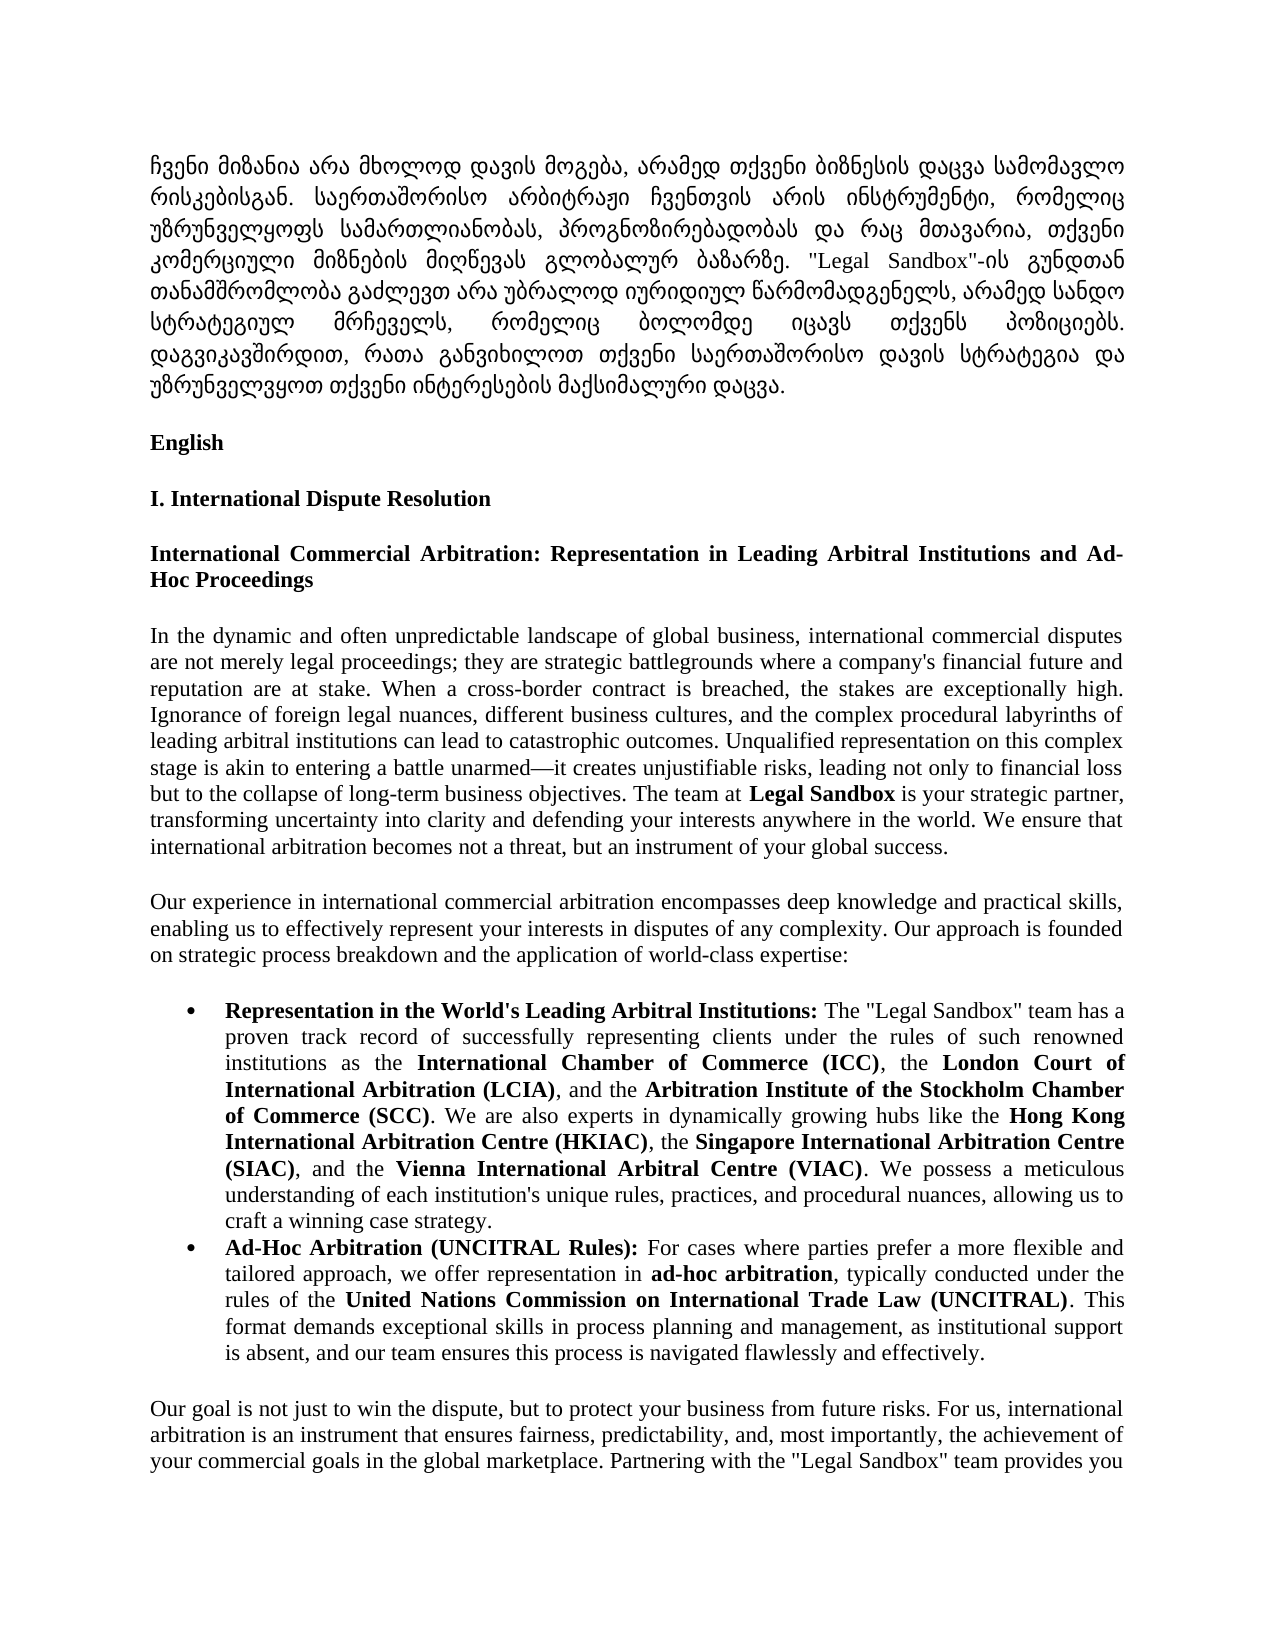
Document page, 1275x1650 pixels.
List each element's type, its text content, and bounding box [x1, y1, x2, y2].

list Representation in the World's Leading Arbitral Institutions: The "Legal Sandbox" team has a proven track record of successfully representing clients under the rules of such renowned institutions as the International Chamber of Commerce (ICC), the London Court of International Arbitration (LCIA), and the Arbitration Institute of the Stockholm Chamber of Commerce (SCC). We are also experts in dynamically growing hubs like the Hong Kong International Arbitration Centre (HKIAC), the Singapore International Arbitration Centre (SIAC), and the Vienna International Arbitral Centre (VIAC). We possess a meticulous understanding of each institution's unique rules, practices, and procedural nuances, allowing us to craft a winning case strategy. [187, 997, 1125, 1234]
text International Commercial Arbitration: Representation in Leading Arbitral Institutions and Ad-Hoc Proceedings [150, 540, 1125, 593]
text I. International Dispute Resolution [150, 485, 1125, 511]
text Our experience in international commercial arbitration encompasses deep knowledge and practical skills, enabling us to effectively represent your interests in disputes of any complexity. Our approach is founded on strategic process breakdown and the application of world-class expertise: [150, 888, 1125, 967]
list Ad-Hoc Arbitration (UNCITRAL Rules): For cases where parties prefer a more flexible and tailored approach, we offer representation in ad-hoc arbitration, typically conducted under the rules of the United Nations Commission on International Trade Law (UNCITRAL). This format demands exceptional skills in process planning and management, as institutional support is absent, and our team ensures this process is navigated flawlessly and effectively. [187, 1234, 1125, 1366]
text In the dynamic and often unpredictable landscape of global business, international commercial disputes are not merely legal proceedings; they are strategic battlegrounds where a company's financial future and reputation are at stake. When a cross-border contract is breached, the stakes are exceptionally high. Ignorance of foreign legal nuances, different business cultures, and the complex procedural labyrinths of leading arbitral institutions can lead to catastrophic outcomes. Unqualified representation on this complex stage is akin to entering a battle unarmed—it creates unjustifiable risks, leading not only to financial loss but to the collapse of long-term business objectives. The team at Legal Sandbox is your strategic partner, transforming uncertainty into clarity and defending your interests anywhere in the world. We ensure that international arbitration becomes not a threat, but an instrument of your global success. [150, 622, 1125, 859]
text ჩვენი მიზანია არა მხოლოდ დავის მოგება, არამედ თქვენი ბიზნესის დაცვა სამომავლო რისკებისგან. საერთაშორისო არბიტრაჟი ჩვენთვის არის ინსტრუმენტი, რომელიც უზრუნველყოფს სამართლიანობას, პროგნოზირებადობას და რაც მთავარია, თქვენი კომერციული მიზნების მიღწევას გლობალურ ბაზარზე. "Legal Sandbox"-ის გუნდთან თანამშრომლობა გაძლევთ არა უბრალოდ იურიდიულ წარმომადგენელს, არამედ სანდო სტრატეგიულ მრჩეველს, რომელიც ბოლომდე იცავს თქვენს პოზიციებს. დაგვიკავშირდით, რათა განვიხილოთ თქვენი საერთაშორისო დავის სტრატეგია და უზრუნველვყოთ თქვენი ინტერესების მაქსიმალური დაცვა. [150, 150, 1125, 400]
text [150, 1395, 1125, 1474]
text English [150, 429, 1125, 456]
